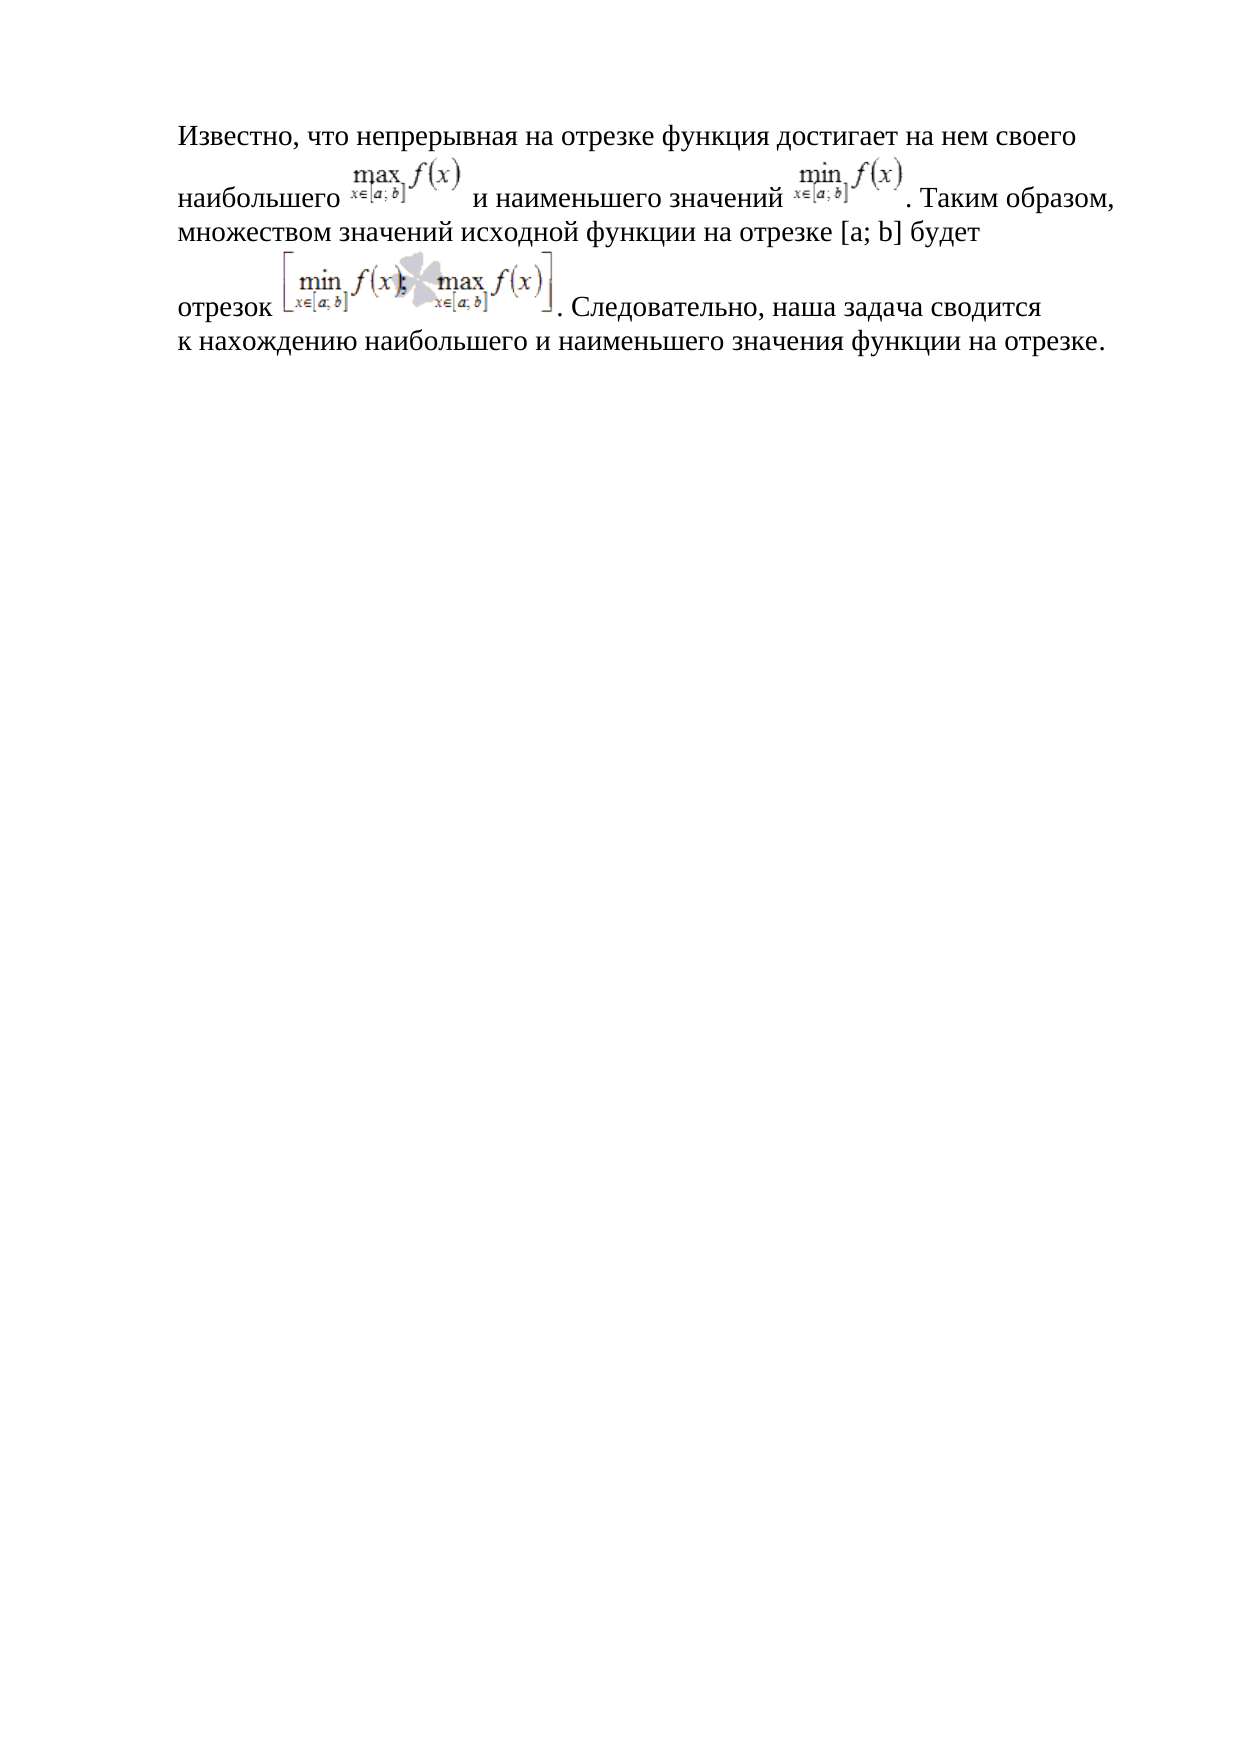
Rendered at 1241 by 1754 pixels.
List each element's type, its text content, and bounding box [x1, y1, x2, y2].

picture [790, 151, 905, 208]
picture [347, 153, 465, 208]
text Известно, что непрерывная на отрезке функция достигает на нем своего наибольшего и наименьшего значений . Таким образом, множеством значений исходной функции на отрезке [a; b] будет отрезок . Следовательно, наша задача сводится к нахождению наибольшего и наименьшего значения функции на отрезке. [177, 118, 1152, 356]
picture [279, 247, 557, 317]
